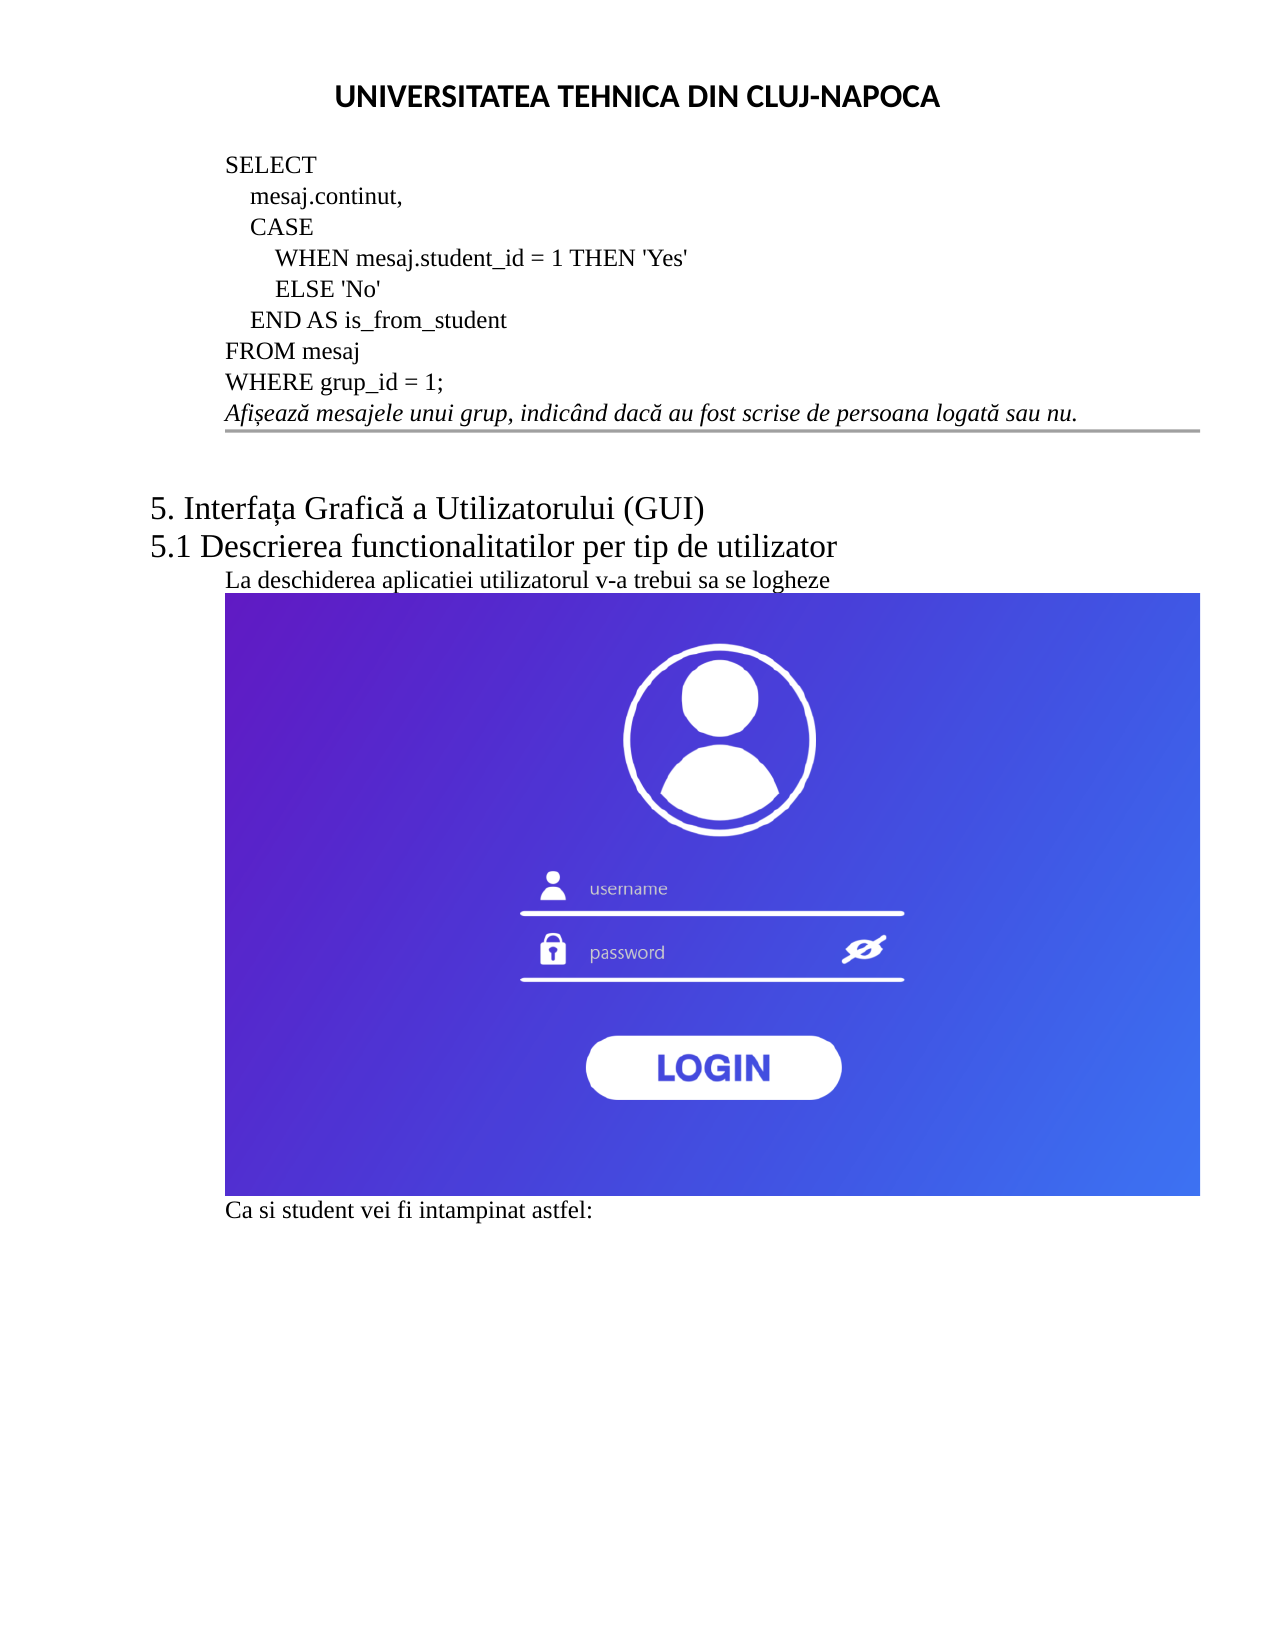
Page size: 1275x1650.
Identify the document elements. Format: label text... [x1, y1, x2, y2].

list La deschiderea aplicatiei utilizatorul v-a trebui sa se logheze [225, 565, 1125, 593]
list Ca si student vei fi intampinat astfel: [225, 1196, 1125, 1224]
picture [225, 593, 1200, 1196]
list FROM mesaj [225, 336, 1125, 365]
list CASE [225, 212, 1125, 241]
list mesaj.continut, [225, 181, 1125, 210]
list WHEN mesaj.student_id = 1 THEN 'Yes' [225, 243, 1125, 272]
list Afișează mesajele unui grup, indicând dacă au fost scrise de persoana logată sau nu. [225, 398, 1125, 427]
list ELSE 'No' [225, 274, 1125, 303]
text 5. Interfața Grafică a Utilizatorului (GUI) [150, 488, 1125, 527]
list SELECT [225, 150, 1125, 179]
list END AS is_from_student [225, 305, 1125, 334]
list WHERE grup_id = 1; [225, 367, 1125, 396]
text 5.1 Descrierea functionalitatilor per tip de utilizator [150, 527, 1125, 565]
